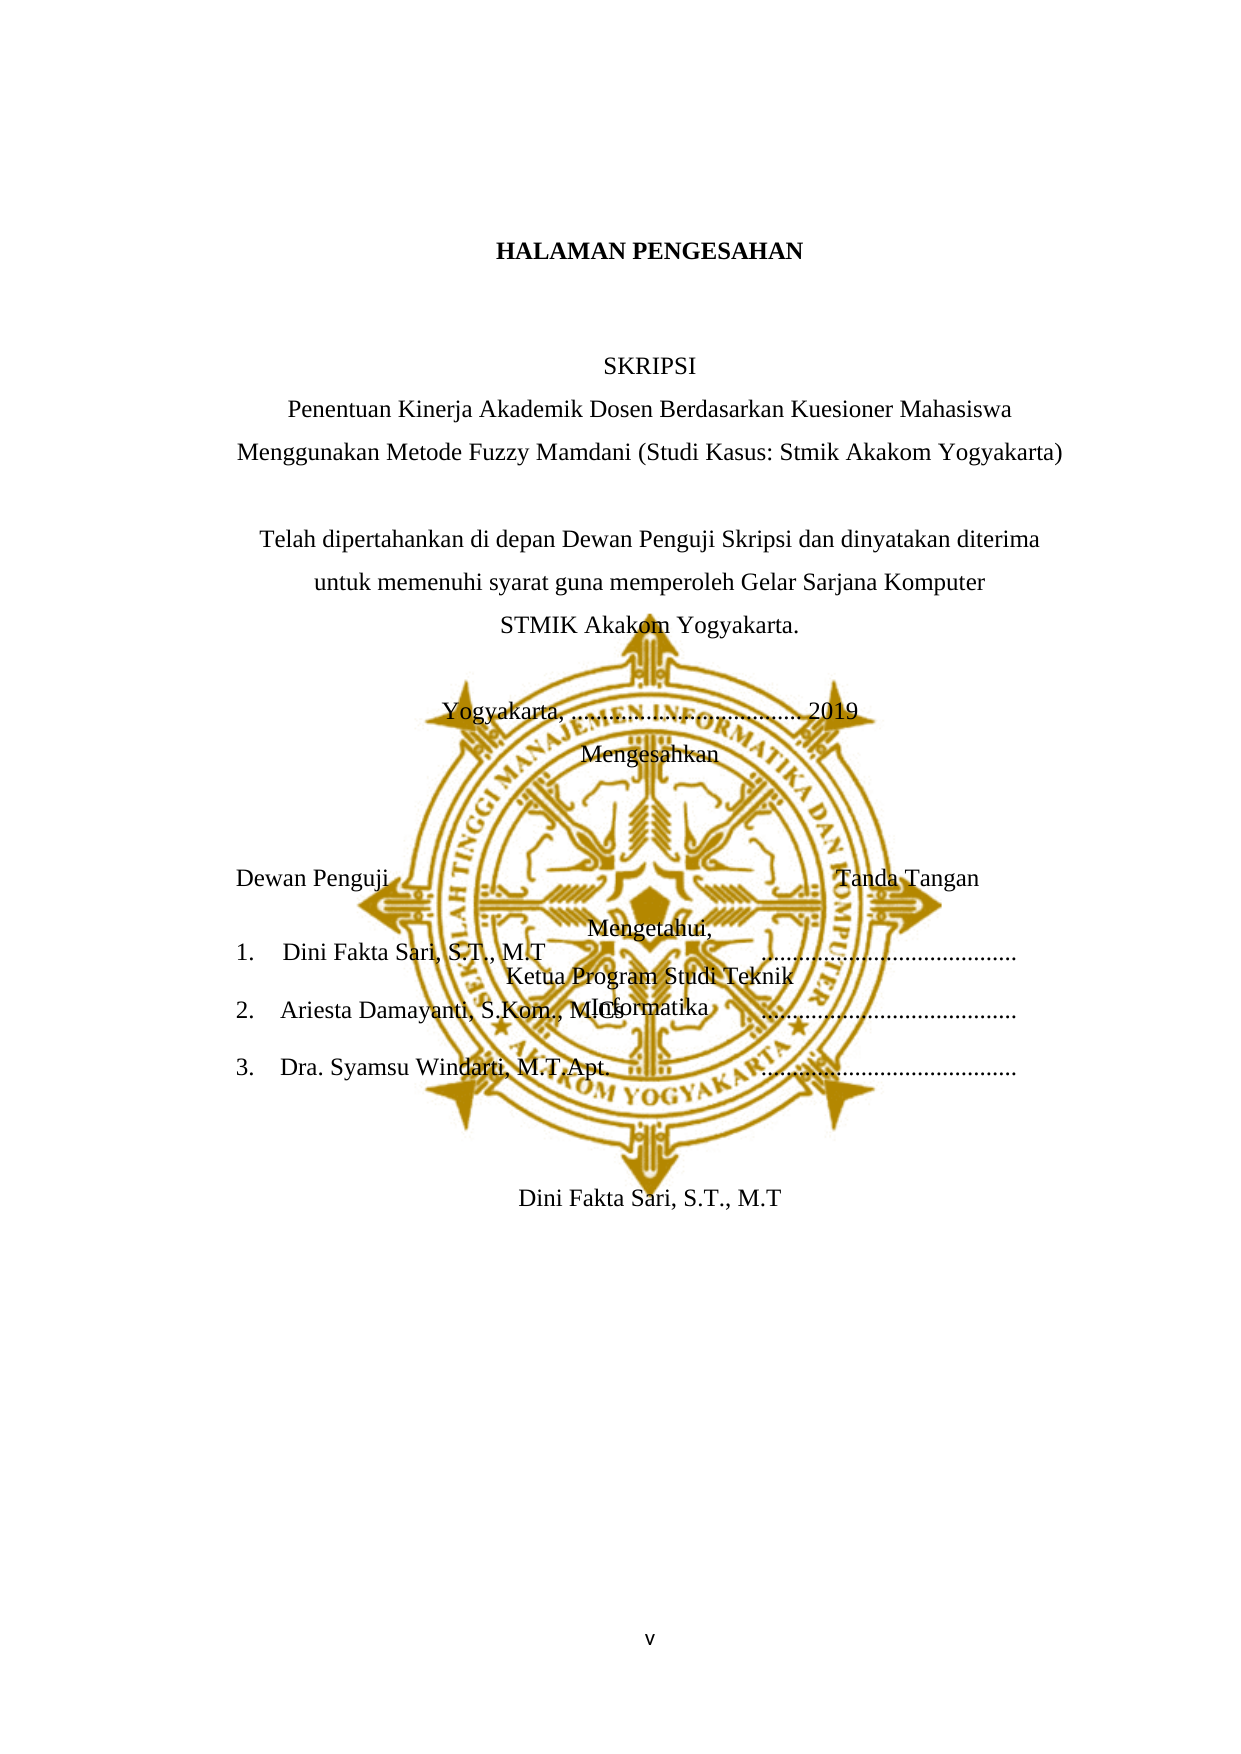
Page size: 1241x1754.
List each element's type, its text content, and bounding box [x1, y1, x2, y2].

text Yogyakarta, ..................................... 2019 [236, 696, 1063, 725]
text Telah dipertahankan di depan Dewan Penguji Skripsi dan dinyatakan diterima untuk memenuhi syarat guna memperoleh Gelar Sarjana Komputer [236, 524, 1063, 596]
text Mengesahkan [236, 739, 1063, 768]
text SKRIPSI [236, 351, 1063, 380]
text Penentuan Kinerja Akademik Dosen Berdasarkan Kuesioner Mahasiswa Menggunakan Metode Fuzzy Mamdani (Studi Kasus: Stmik Akakom Yogyakarta) [236, 394, 1063, 466]
text STMIK Akakom Yogyakarta. [236, 610, 1063, 639]
subtitle HALAMAN PENGESAHAN [236, 236, 1063, 265]
